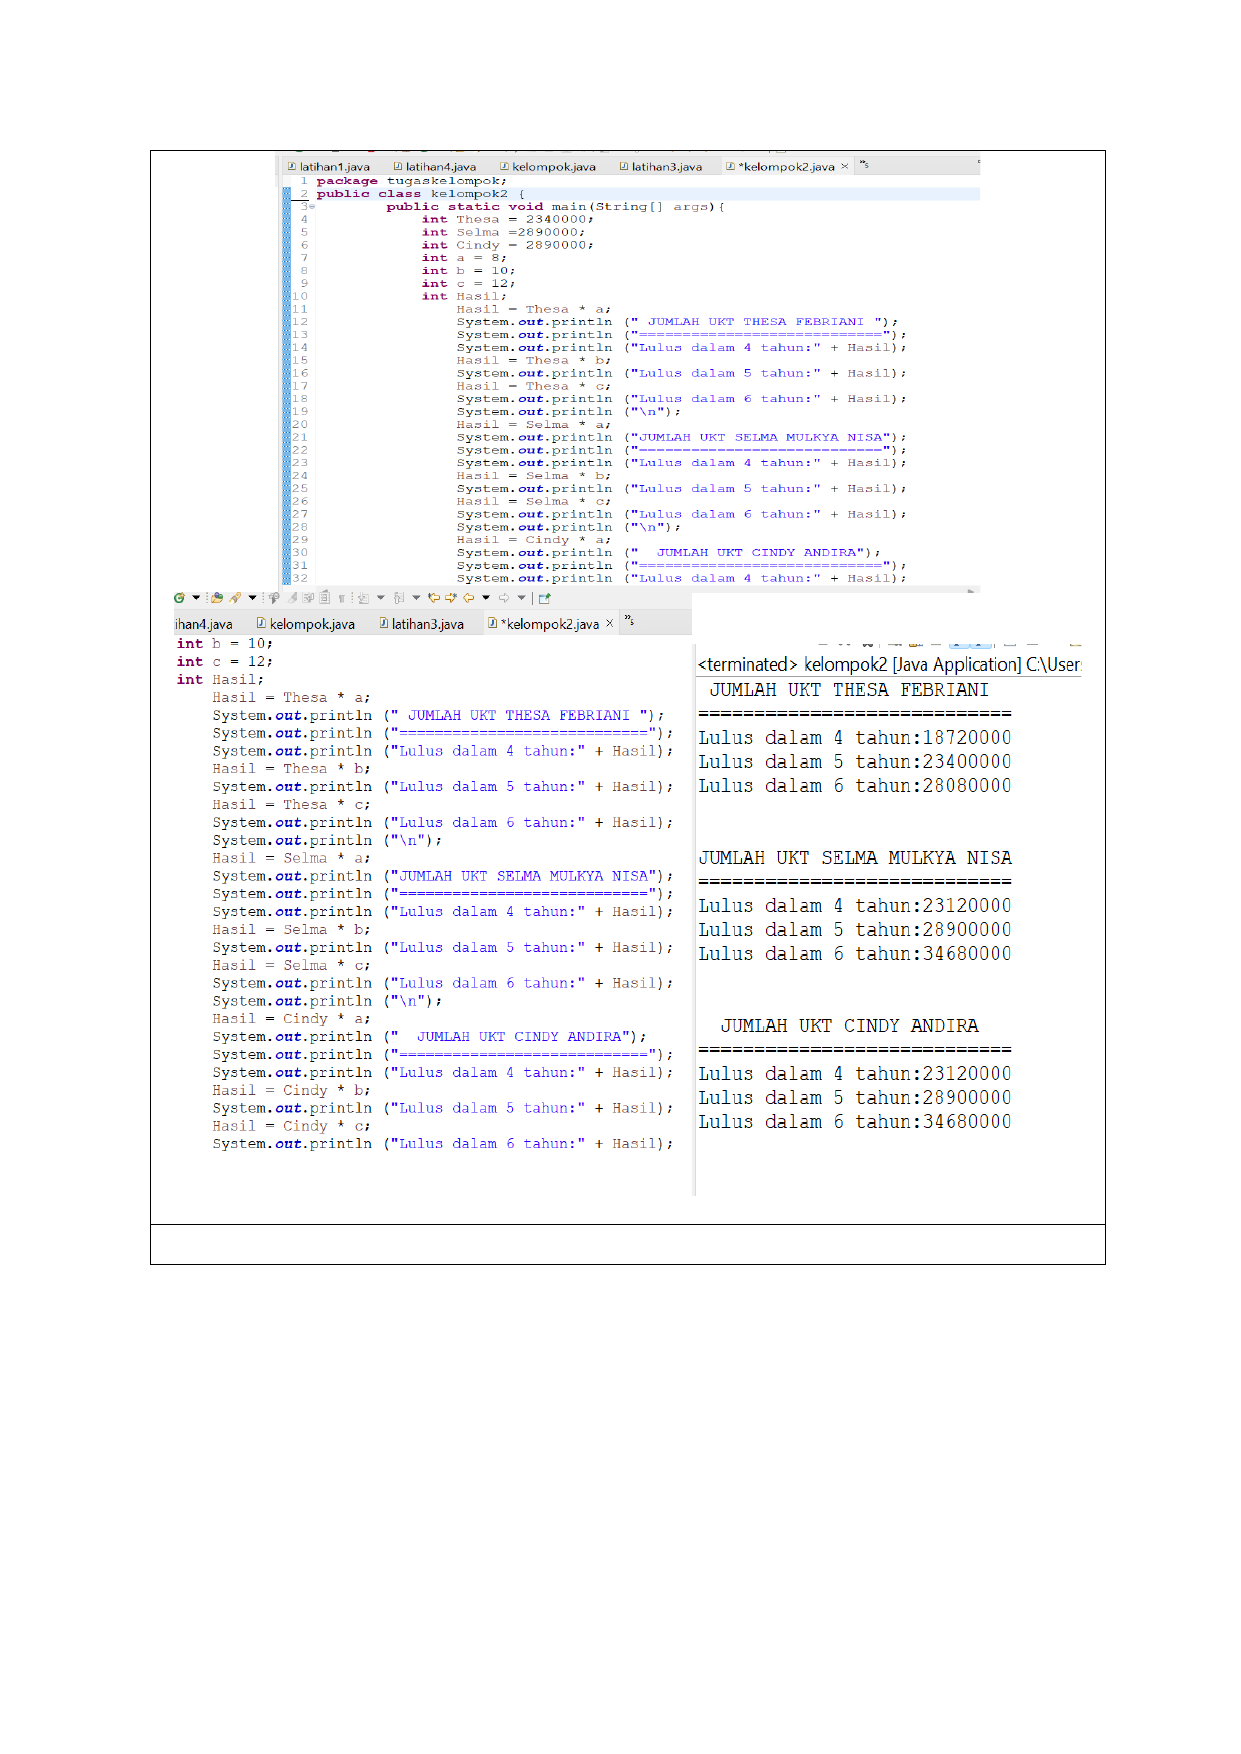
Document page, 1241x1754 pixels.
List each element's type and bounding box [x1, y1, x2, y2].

table_cell [151, 151, 1105, 1224]
picture [174, 151, 1082, 1196]
table_cell [151, 1225, 1105, 1264]
